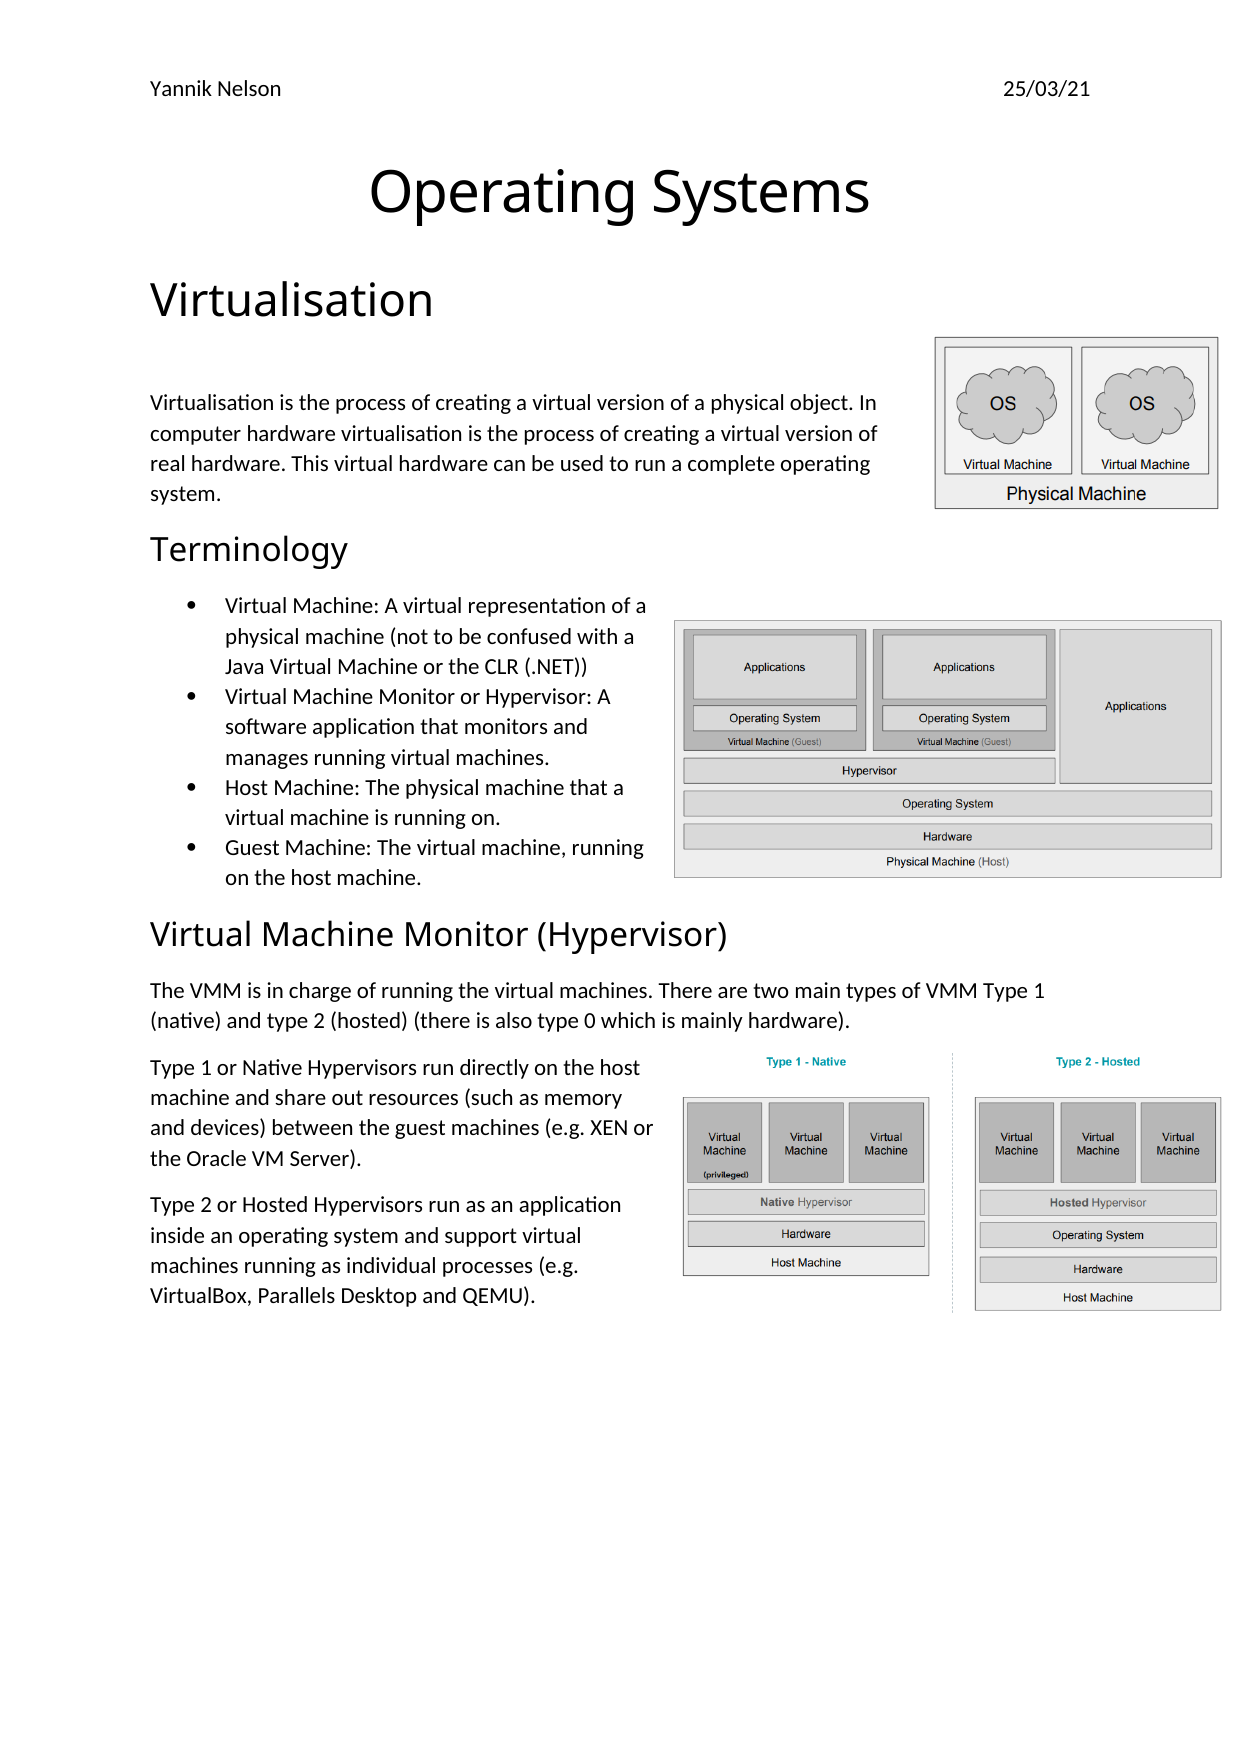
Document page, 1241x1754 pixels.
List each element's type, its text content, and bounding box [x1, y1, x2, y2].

text Virtualisation is the process of creating a virtual version of a physical object. In computer hardware virtualisation is the process of creating a virtual version of real hardware. This virtual hardware can be used to run a complete operating system. [150, 388, 927, 507]
text Type 1 or Native Hypervisors run directly on the host machine and share out resources (such as memory and devices) between the guest machines (e.g. XEN or the Oracle VM Server). [150, 1053, 681, 1172]
text Type 2 or Hosted Hypervisors run as an application inside an operating system and support virtual machines running as individual processes (e.g. VirtualBox, Parallels Desktop and QEMU). [150, 1191, 681, 1309]
list Host Machine: The physical machine that a virtual machine is running on. [187, 773, 670, 831]
picture [681, 1053, 1224, 1314]
list Virtual Machine Monitor or Hypervisor: A software application that monitors and manages running virtual machines. [187, 682, 670, 771]
list Virtual Machine: A virtual representation of a physical machine (not to be confused with a Java Virtual Machine or the CLR (.NET)) [187, 592, 1090, 680]
title Operating Systems [150, 150, 1090, 229]
text Virtualisation [150, 267, 1090, 329]
text Terminology [150, 526, 1090, 571]
list Guest Machine: The virtual machine, running on the host machine. [187, 833, 1090, 891]
picture [670, 617, 1224, 881]
text The VMM is in charge of running the virtual machines. There are two main types of VMM Type 1 (native) and type 2 (hosted) (there is also type 0 which is mainly hardware). [150, 976, 1090, 1034]
picture [927, 330, 1223, 515]
text Virtual Machine Monitor (Hypervisor) [150, 910, 1090, 956]
